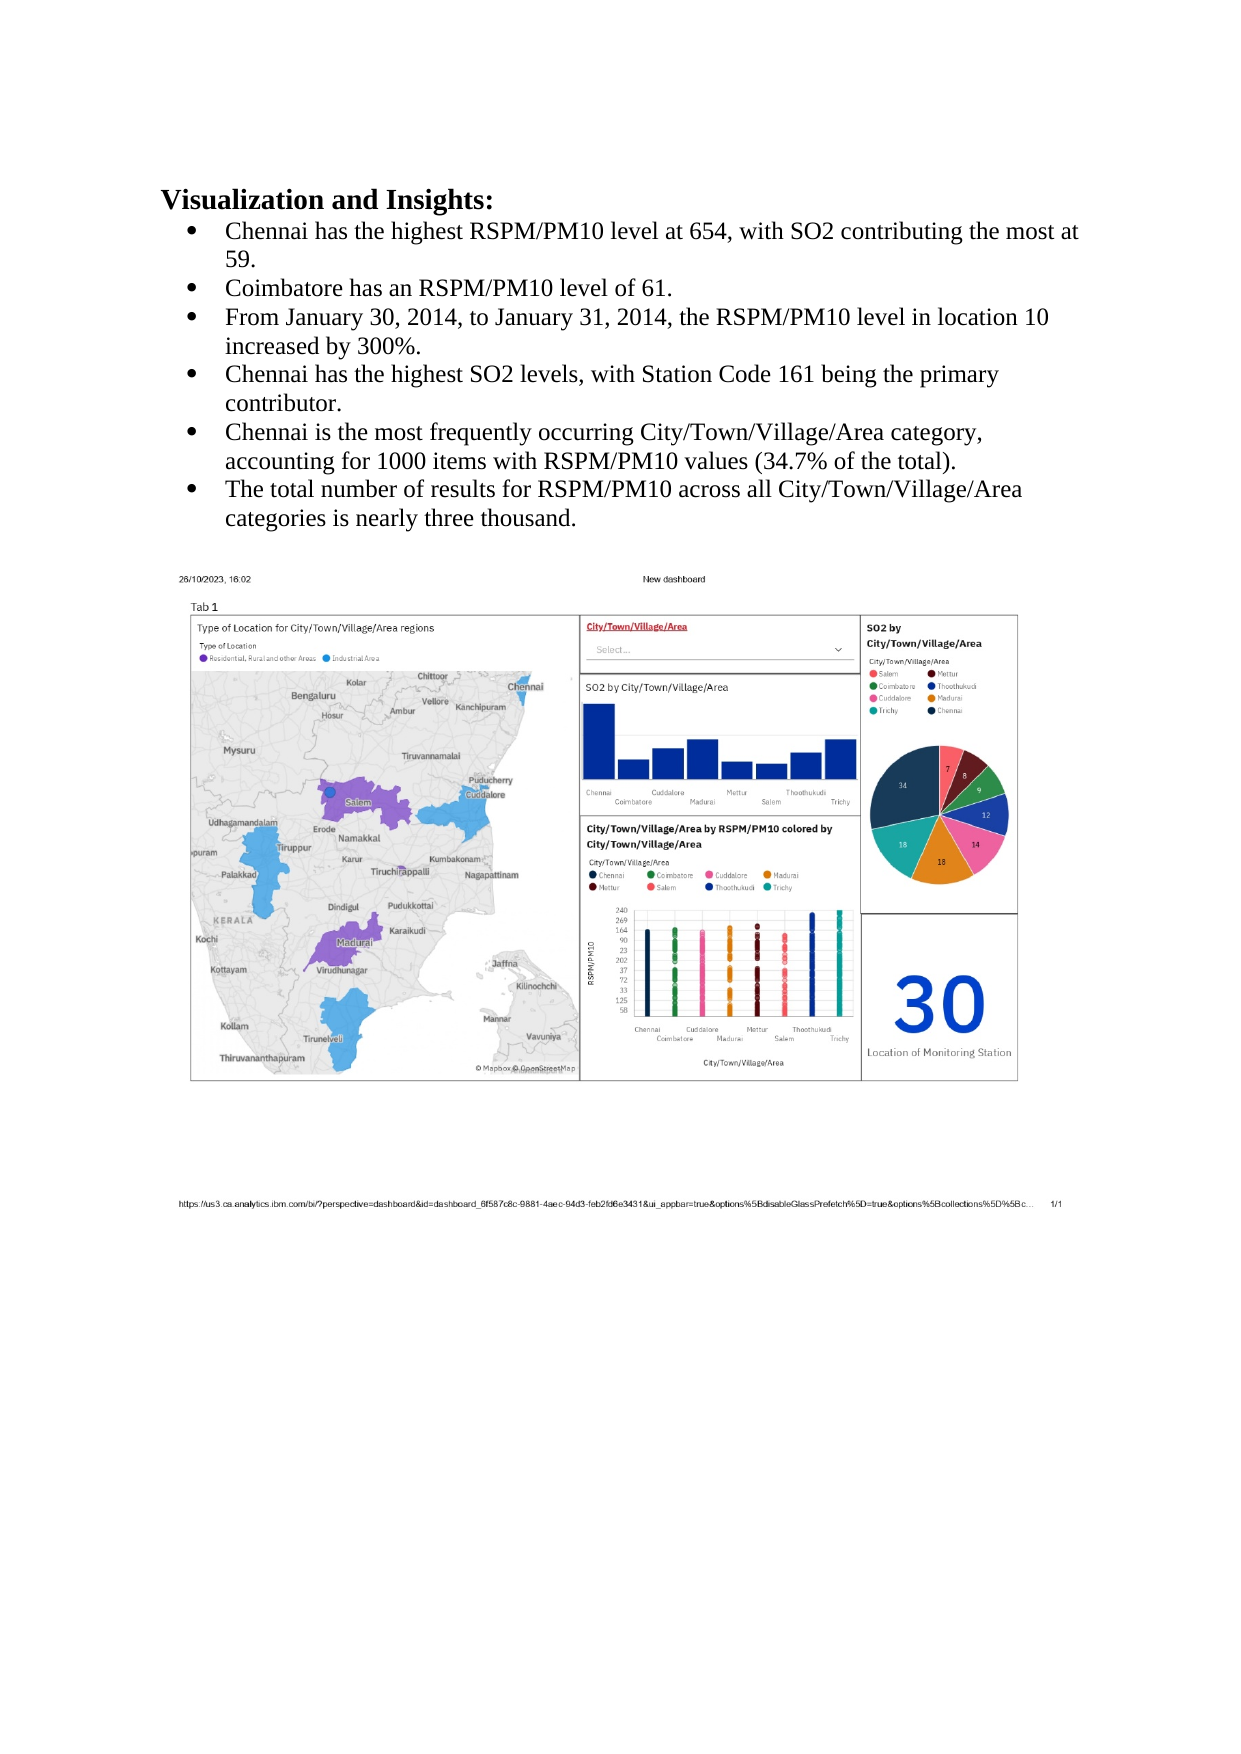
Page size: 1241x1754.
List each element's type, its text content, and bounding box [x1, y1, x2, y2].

list Chennai is the most frequently occurring City/Town/Village/Area category, accounting for 1000 items with RSPM/PM10 values (34.7% of the total). [187, 417, 1090, 474]
list The total number of results for RSPM/PM10 across all City/Town/Village/Area categories is nearly three thousand. [187, 474, 1090, 532]
list Chennai has the highest SO2 levels, with Station Code 161 being the primary contributor. [187, 359, 1090, 417]
subtitle Visualization and Insights: [160, 182, 1090, 216]
list From January 30, 2014, to January 31, 2014, the RSPM/PM10 level in location 10 increased by 300%. [187, 302, 1090, 359]
picture [150, 558, 1091, 1224]
list Coimbatore has an RSPM/PM10 level of 61. [187, 273, 1090, 302]
list Chennai has the highest RSPM/PM10 level at 654, with SO2 contributing the most at 59. [187, 216, 1090, 273]
